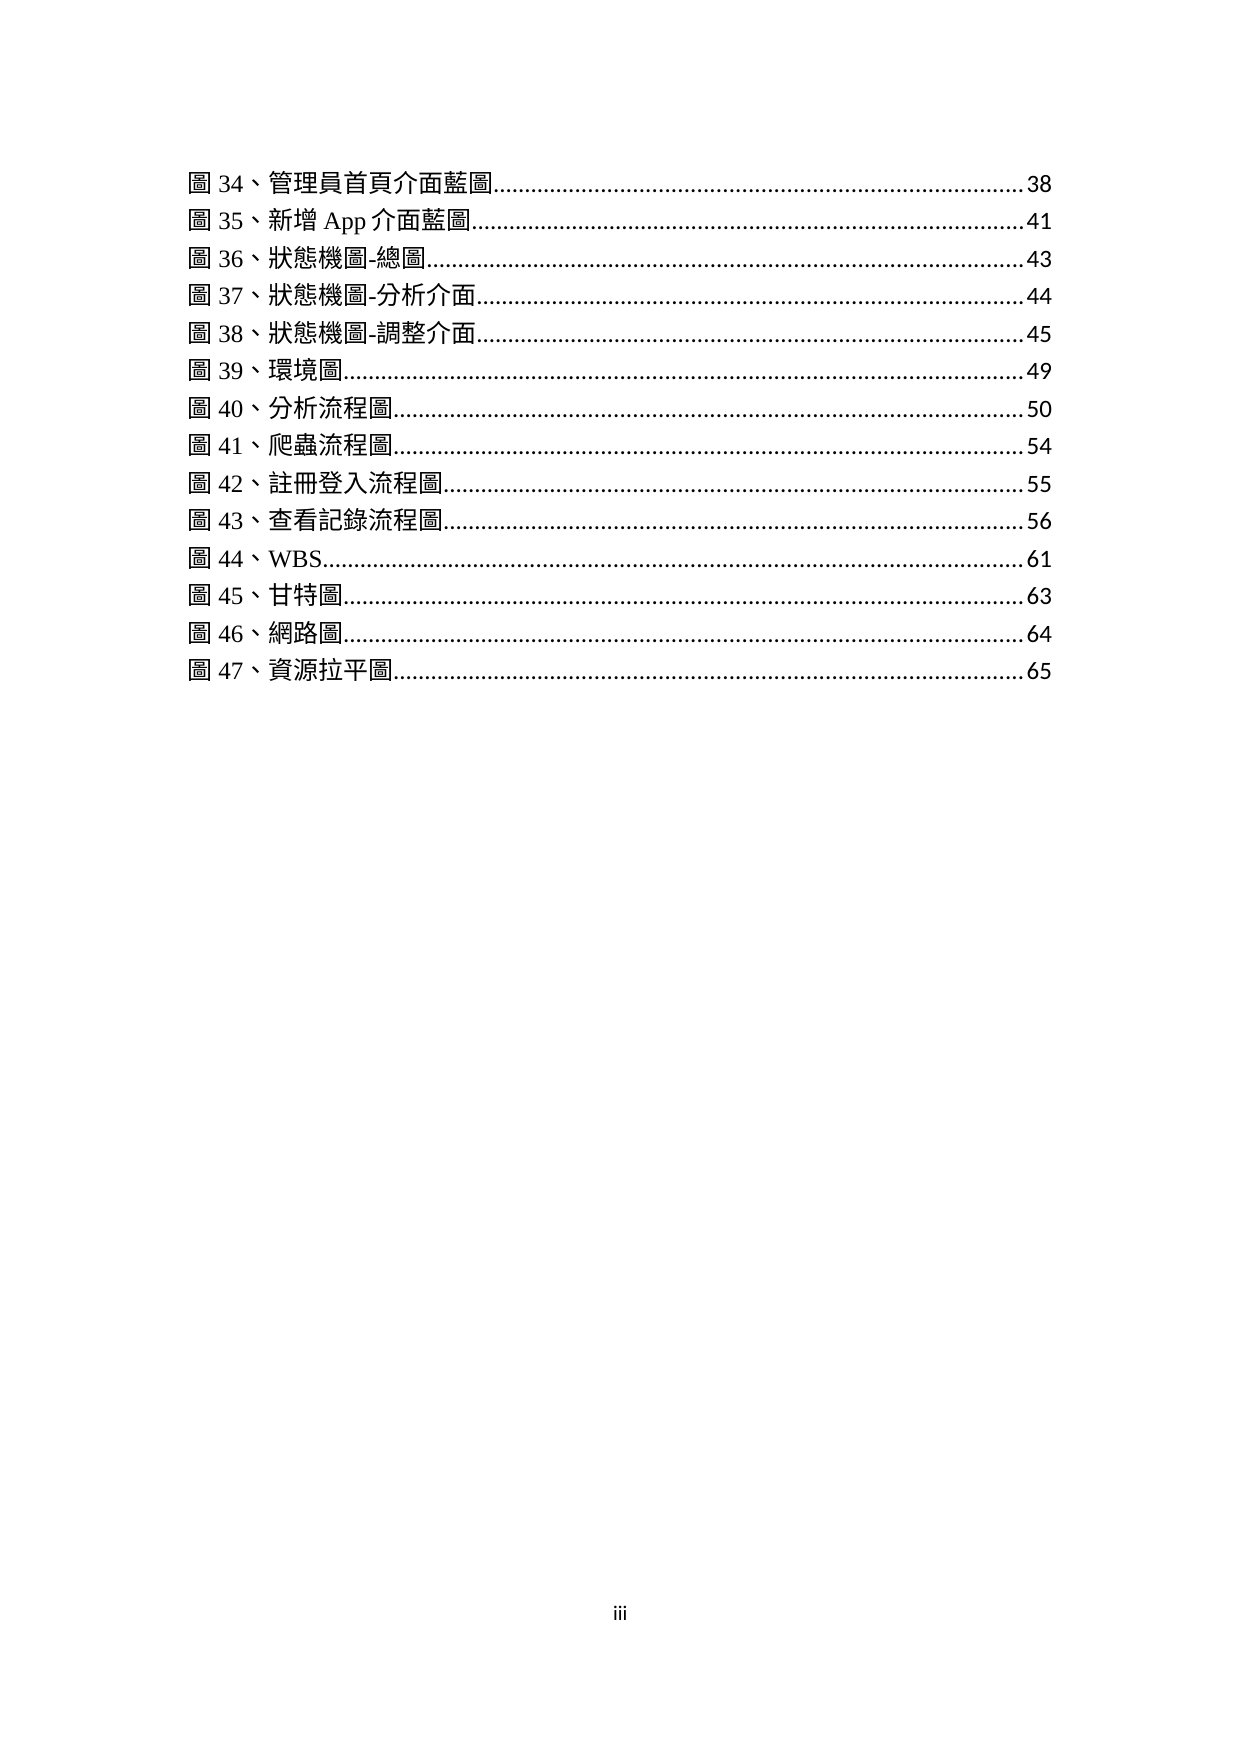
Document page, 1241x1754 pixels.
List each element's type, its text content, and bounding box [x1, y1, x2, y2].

text 圖 46、網路圖 64 [187, 612, 1053, 650]
text 圖 38、狀態機圖-調整介面 45 [187, 312, 1053, 350]
text 圖 34、管理員首頁介面藍圖 38 [187, 162, 1053, 200]
text 圖 42、註冊登入流程圖 55 [187, 462, 1053, 500]
text 圖 47、資源拉平圖 65 [187, 650, 1053, 687]
text 圖 43、查看記錄流程圖 56 [187, 500, 1053, 537]
text 圖 41、爬蟲流程圖 54 [187, 425, 1053, 462]
text 圖 40、分析流程圖 50 [187, 387, 1053, 425]
text 圖 36、狀態機圖-總圖 43 [187, 237, 1053, 275]
text 圖 44、WBS 61 [187, 537, 1053, 575]
text 圖 37、狀態機圖-分析介面 44 [187, 275, 1053, 312]
text 圖 35、新增App介面藍圖 41 [187, 200, 1053, 237]
text 圖 39、環境圖 49 [187, 350, 1053, 387]
text 圖 45、甘特圖 63 [187, 575, 1053, 612]
